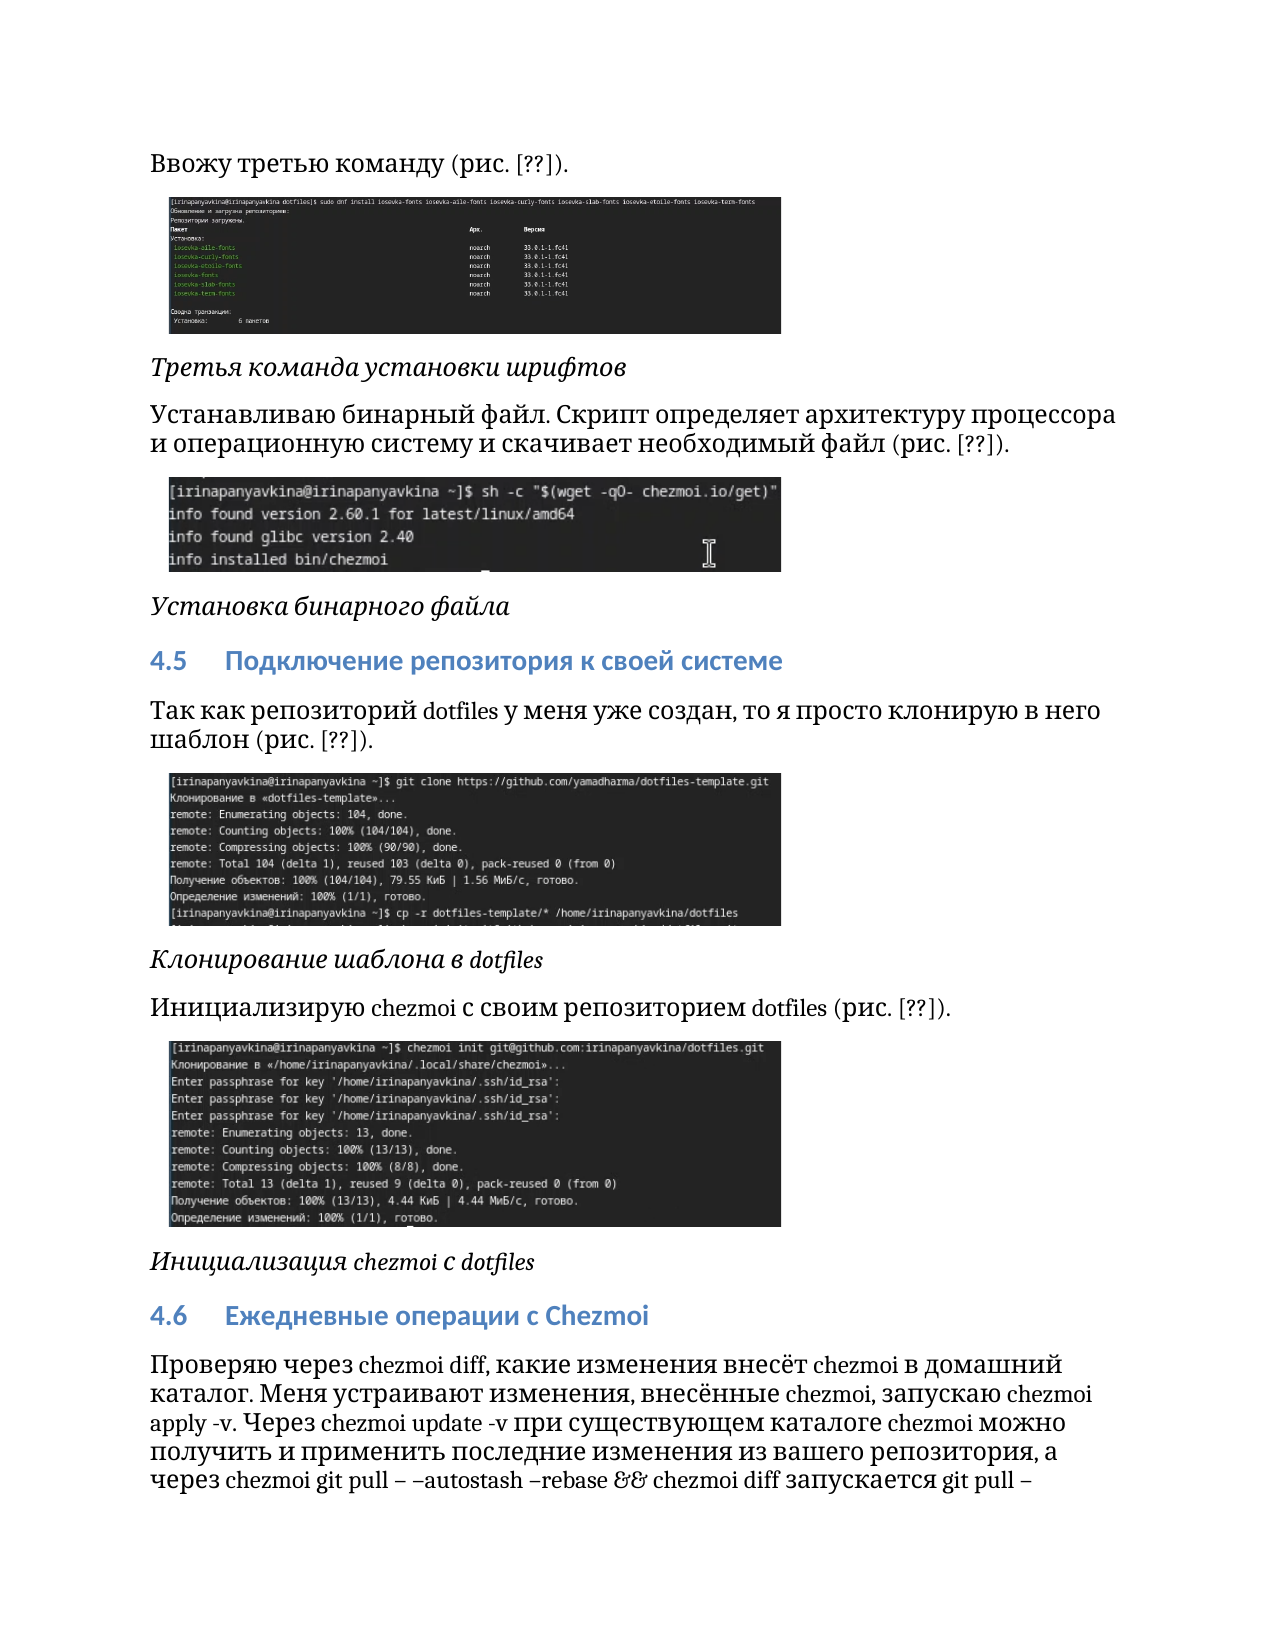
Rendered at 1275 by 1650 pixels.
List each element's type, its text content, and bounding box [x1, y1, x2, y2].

picture [168, 477, 782, 572]
picture [168, 773, 782, 926]
text Третья команда установки шрифтов [150, 354, 1125, 383]
text Так как репозиторий dotfiles у меня уже создан, то я просто клонирую в него шаблон (рис. [??]). [150, 697, 1125, 754]
text Инициализирую chezmoi с своим репозиторием dotfiles (рис. [??]). [150, 994, 1125, 1022]
picture [168, 197, 782, 334]
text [150, 1351, 1125, 1495]
subtitle 4.5 Подключение репозитория к своей системе [150, 642, 1125, 678]
picture [168, 1041, 782, 1227]
text Установка бинарного файла [150, 593, 1125, 622]
text Ввожу третью команду (рис. [??]). [150, 150, 1125, 179]
text Устанавливаю бинарный файл. Скрипт определяет архитектуру процессора и операционную систему и скачивает необходимый файл (рис. [??]). [150, 401, 1125, 459]
text Клонирование шаблона в dotfiles [150, 946, 1125, 975]
text Инициализация chezmoi с dotfiles [150, 1247, 1125, 1276]
subtitle 4.6 Ежедневные операции с Chezmoi [150, 1297, 1125, 1333]
